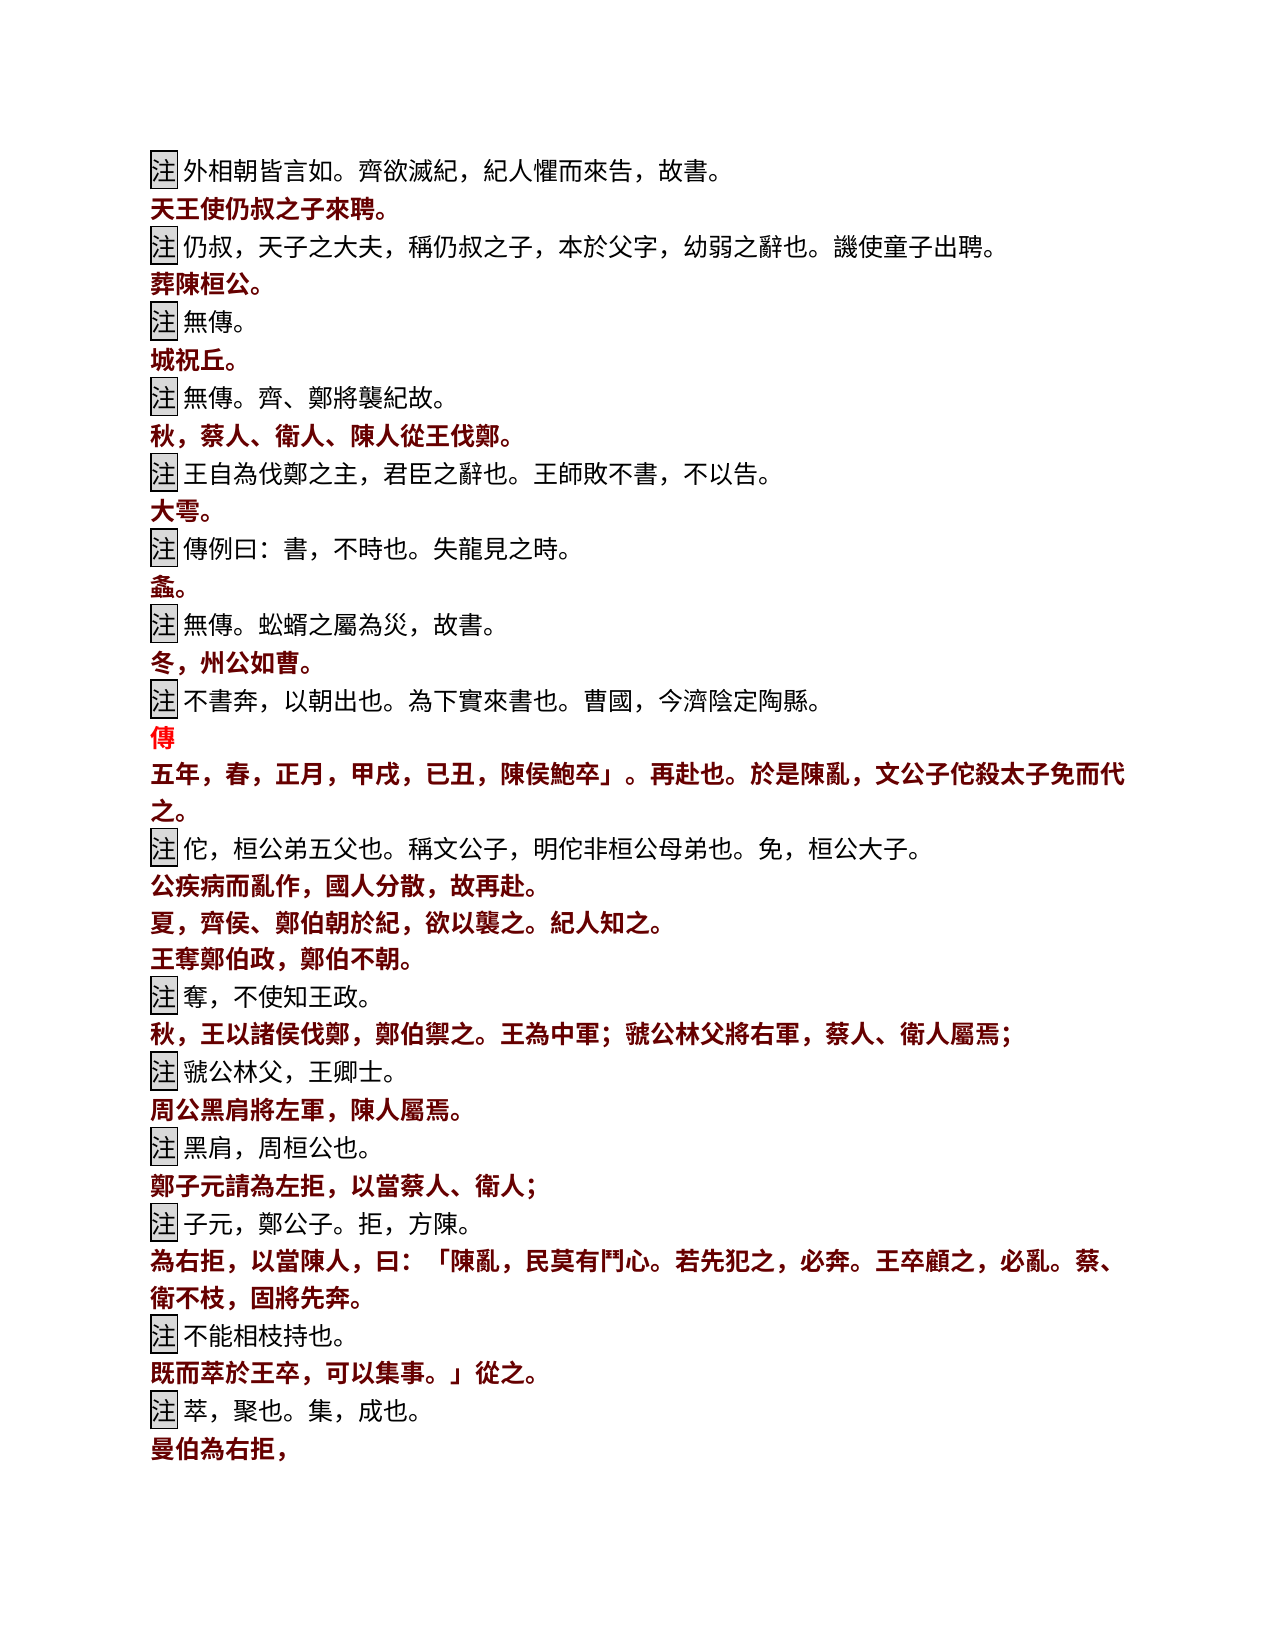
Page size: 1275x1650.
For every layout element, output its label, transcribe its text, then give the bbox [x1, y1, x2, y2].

text 注 外相朝皆言如。齊欲滅紀，紀人懼而來告，故書。 [178, 150, 1125, 189]
text 秋，王以諸侯伐鄭，鄭伯禦之。王為中軍；虢公林父將右軍，蔡人、衛人屬焉； [150, 1015, 1125, 1051]
text 公疾病而亂作，國人分散，故再赴。 [150, 867, 1125, 903]
text 城祝丘。 [150, 341, 1125, 377]
text 注 虢公林父，王卿士。 [178, 1051, 1125, 1091]
text 注 不能相枝持也。 [178, 1314, 1125, 1354]
text 注 奪，不使知王政。 [178, 976, 1125, 1015]
text 天王使仍叔之子來聘。 [150, 189, 1125, 226]
text 注 無傳。蚣蝑之屬為災，故書。 [178, 604, 1125, 643]
text 注 傳例曰：書，不時也。失龍見之時。 [178, 528, 1125, 567]
text 注 不書奔，以朝出也。為下實來書也。曹國，今濟陰定陶縣。 [178, 679, 1125, 719]
text 注 無傳。 [178, 301, 1125, 341]
text 傳 [150, 719, 1125, 755]
text 為右拒，以當陳人，曰：「陳亂，民莫有鬥心。若先犯之，必奔。王卒顧之，必亂。蔡、衛不枝，固將先奔。 [150, 1242, 1125, 1314]
text 螽。 [150, 567, 1125, 604]
text 曼伯為右拒， [150, 1429, 1125, 1466]
text 葬陳桓公。 [150, 265, 1125, 301]
text 五年，春，正月，甲戌，已丑，陳侯鮑卒」。再赴也。於是陳亂，文公子佗殺太子免而代之。 [150, 755, 1125, 827]
text 注 黑肩，周桓公也。 [178, 1127, 1125, 1166]
text 注 仍叔，天子之大夫，稱仍叔之子，本於父字，幼弱之辭也。譏使童子出聘。 [178, 226, 1125, 265]
text 秋，蔡人、衛人、陳人從王伐鄭。 [150, 416, 1125, 452]
text 既而萃於王卒，可以集事。」從之。 [150, 1354, 1125, 1390]
text 夏，齊侯、鄭伯朝於紀，欲以襲之。紀人知之。 [150, 903, 1125, 939]
text 冬，州公如曹。 [150, 643, 1125, 679]
text 鄭子元請為左拒，以當蔡人、衛人； [150, 1166, 1125, 1202]
text 大雩。 [150, 492, 1125, 528]
text 注 子元，鄭公子。拒，方陳。 [178, 1202, 1125, 1242]
text 注 佗，桓公弟五父也。稱文公子，明佗非桓公母弟也。免，桓公大子。 [178, 827, 1125, 867]
text 注 無傳。齊、鄭將襲紀故。 [178, 377, 1125, 416]
text 注 萃，聚也。集，成也。 [178, 1390, 1125, 1429]
text 周公黑肩將左軍，陳人屬焉。 [150, 1091, 1125, 1127]
text 王奪鄭伯政，鄭伯不朝。 [150, 939, 1125, 976]
text 注 王自為伐鄭之主，君臣之辭也。王師敗不書，不以告。 [178, 452, 1125, 492]
